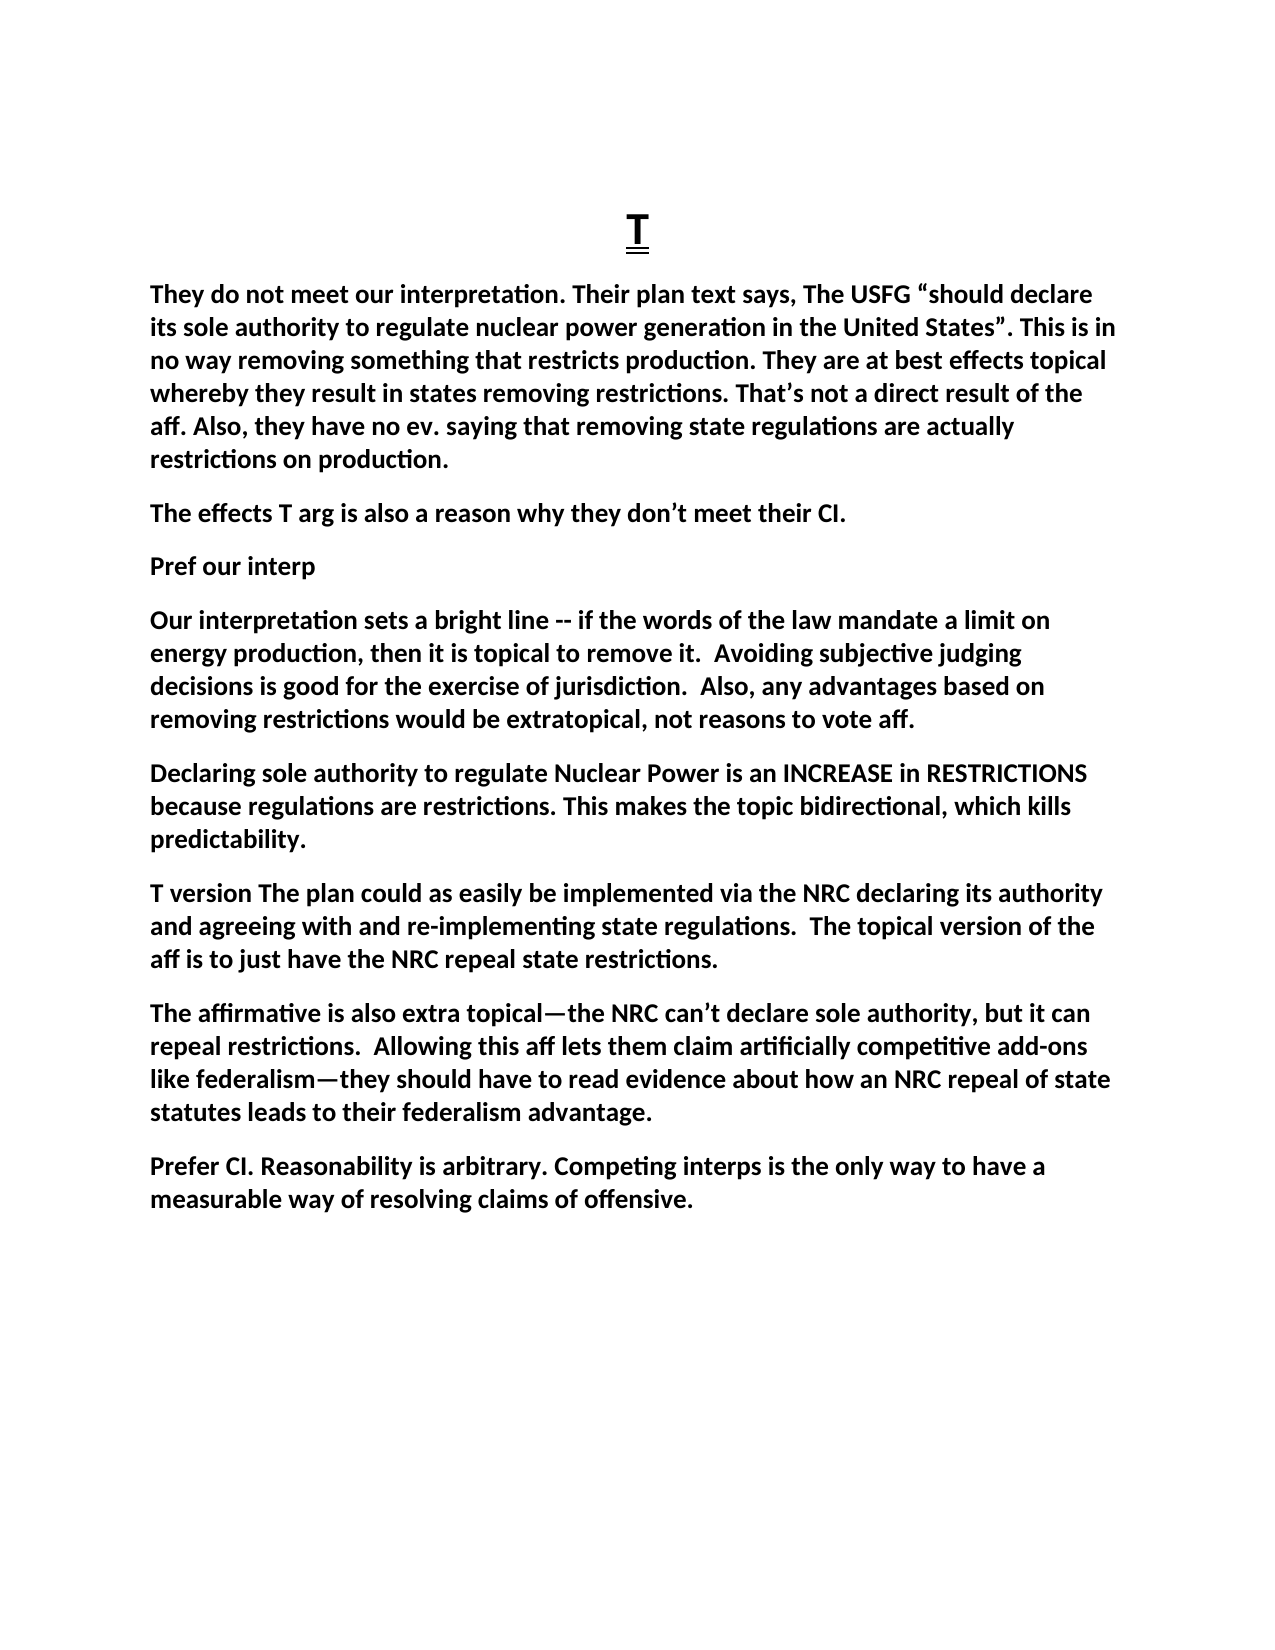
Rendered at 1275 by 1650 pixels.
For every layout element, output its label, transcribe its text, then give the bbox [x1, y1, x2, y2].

subtitle Our interpretation sets a bright line -- if the words of the law mandate a limit on energy production, then it is topical to remove it. Avoiding subjective judging decisions is good for the exercise of jurisdiction. Also, any advantages based on removing restrictions would be extratopical, not reasons to vote aff. [150, 603, 1125, 736]
subtitle T [150, 200, 1125, 256]
subtitle Pref our interp [150, 549, 1125, 583]
subtitle The effects T arg is also a reason why they don’t meet their CI. [150, 496, 1125, 529]
subtitle They do not meet our interpretation. Their plan text says, The USFG “should declare its sole authority to regulate nuclear power generation in the United States”. This is in no way removing something that restricts production. They are at best effects topical whereby they result in states removing restrictions. That’s not a direct result of the aff. Also, they have no ev. saying that removing state regulations are actually restrictions on production. [150, 277, 1125, 475]
subtitle T version The plan could as easily be implemented via the NRC declaring its authority and agreeing with and re-implementing state regulations. The topical version of the aff is to just have the NRC repeal state restrictions. [150, 876, 1125, 975]
subtitle Prefer CI. Reasonability is arbitrary. Competing interps is the only way to have a measurable way of resolving claims of offensive. [150, 1149, 1125, 1215]
subtitle Declaring sole authority to regulate Nuclear Power is an INCREASE in RESTRICTIONS because regulations are restrictions. This makes the topic bidirectional, which kills predictability. [150, 756, 1125, 855]
subtitle The affirmative is also extra topical—the NRC can’t declare sole authority, but it can repeal restrictions. Allowing this aff lets them claim artificially competitive add-ons like federalism—they should have to read evidence about how an NRC repeal of state statutes leads to their federalism advantage. [150, 996, 1125, 1128]
